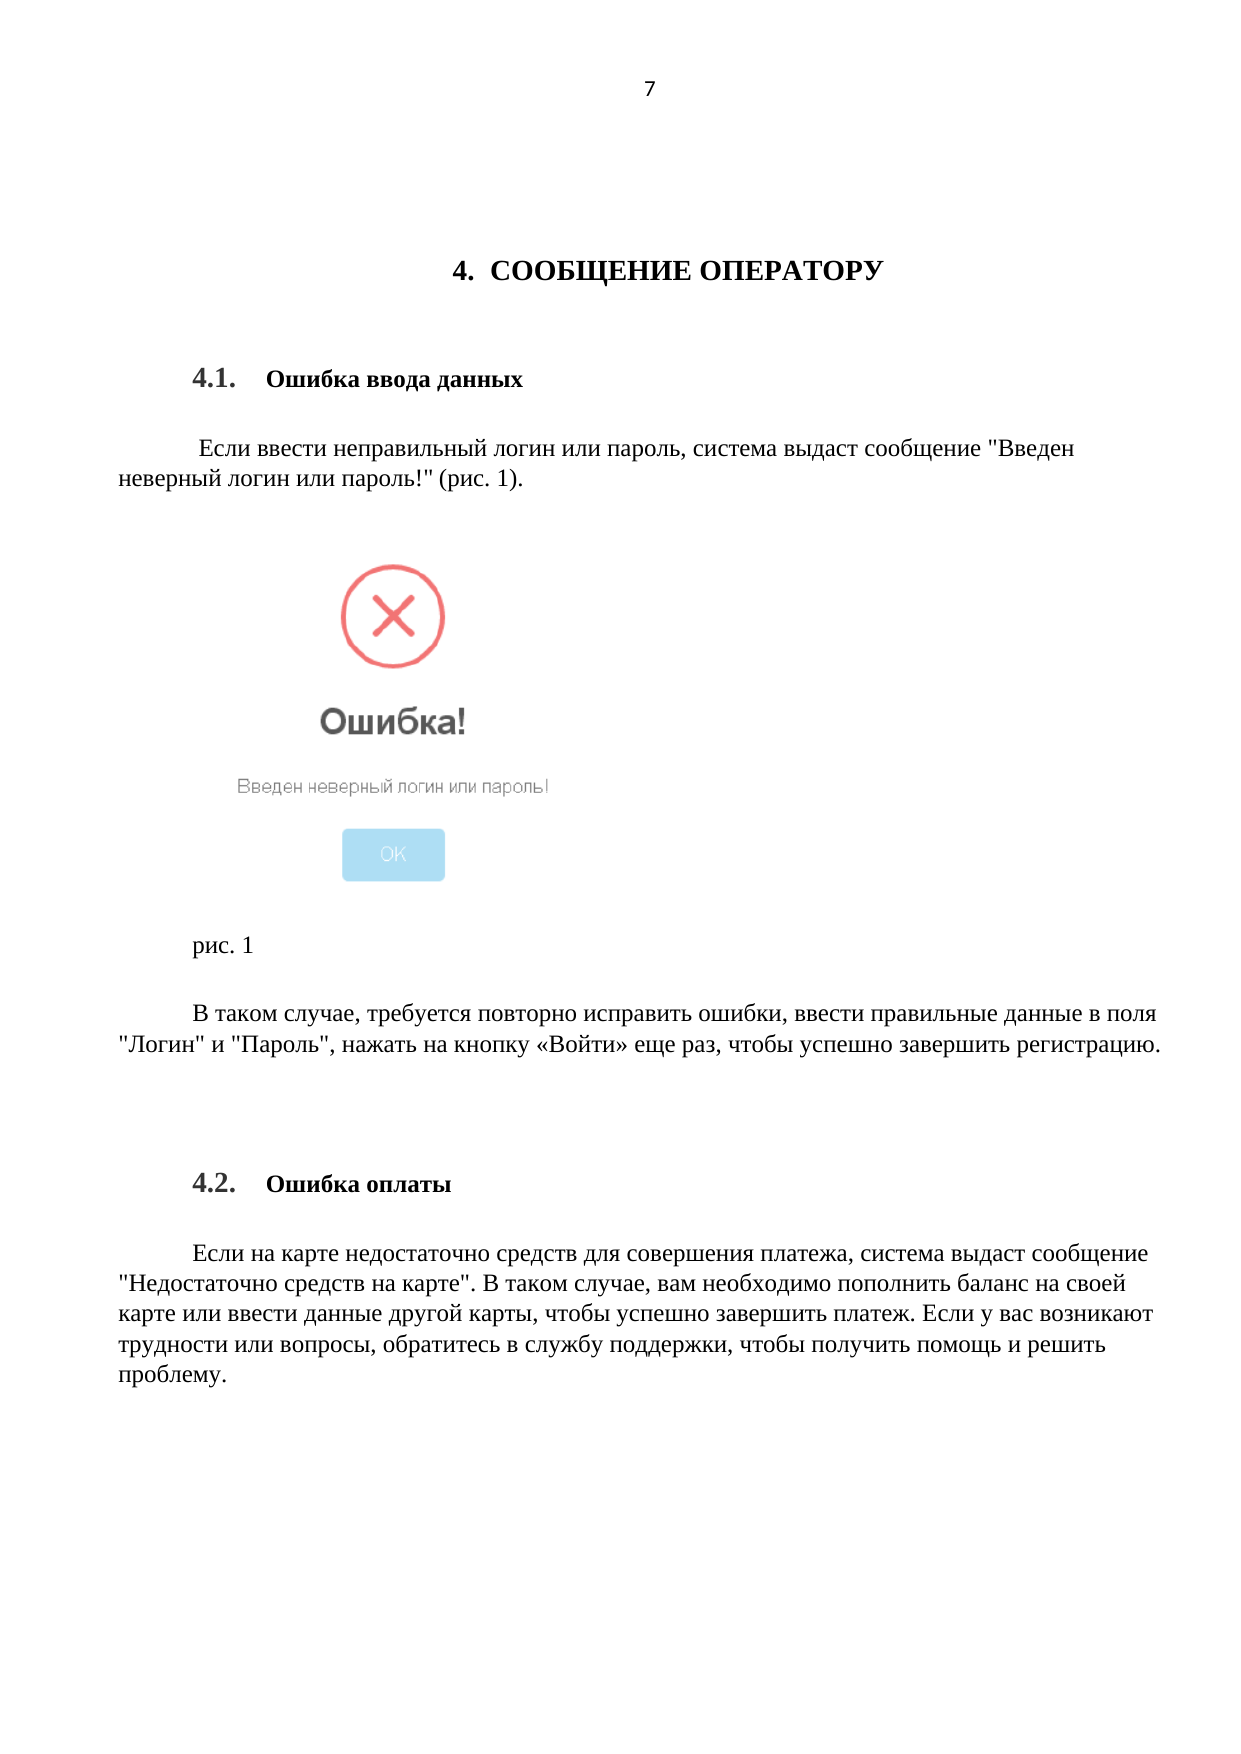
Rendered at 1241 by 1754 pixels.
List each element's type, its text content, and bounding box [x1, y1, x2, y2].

text В таком случае, требуется повторно исправить ошибки, ввести правильные данные в поля "Логин" и "Пароль", нажать на кнопку «Войти» еще раз, чтобы успешно завершить регистрацию. [118, 998, 1181, 1058]
text Если на карте недостаточно средств для совершения платежа, система выдаст сообщение "Недостаточно средств на карте". В таком случае, вам необходимо пополнить баланс на своей карте или ввести данные другой карты, чтобы успешно завершить платеж. Если у вас возникают трудности или вопросы, обратитесь в службу поддержки, чтобы получить помощь и решить проблему. [118, 1238, 1181, 1388]
list Ошибка ввода данных [118, 360, 1181, 393]
list Сообщение оператору [156, 253, 1181, 287]
list Ошибка оплаты [118, 1165, 1181, 1198]
picture [118, 531, 665, 892]
text Если ввести неправильный логин или пароль, система выдаст сообщение "Введен неверный логин или пароль!" (рис. 1). [118, 433, 1181, 492]
text рис. 1 [118, 931, 1181, 959]
